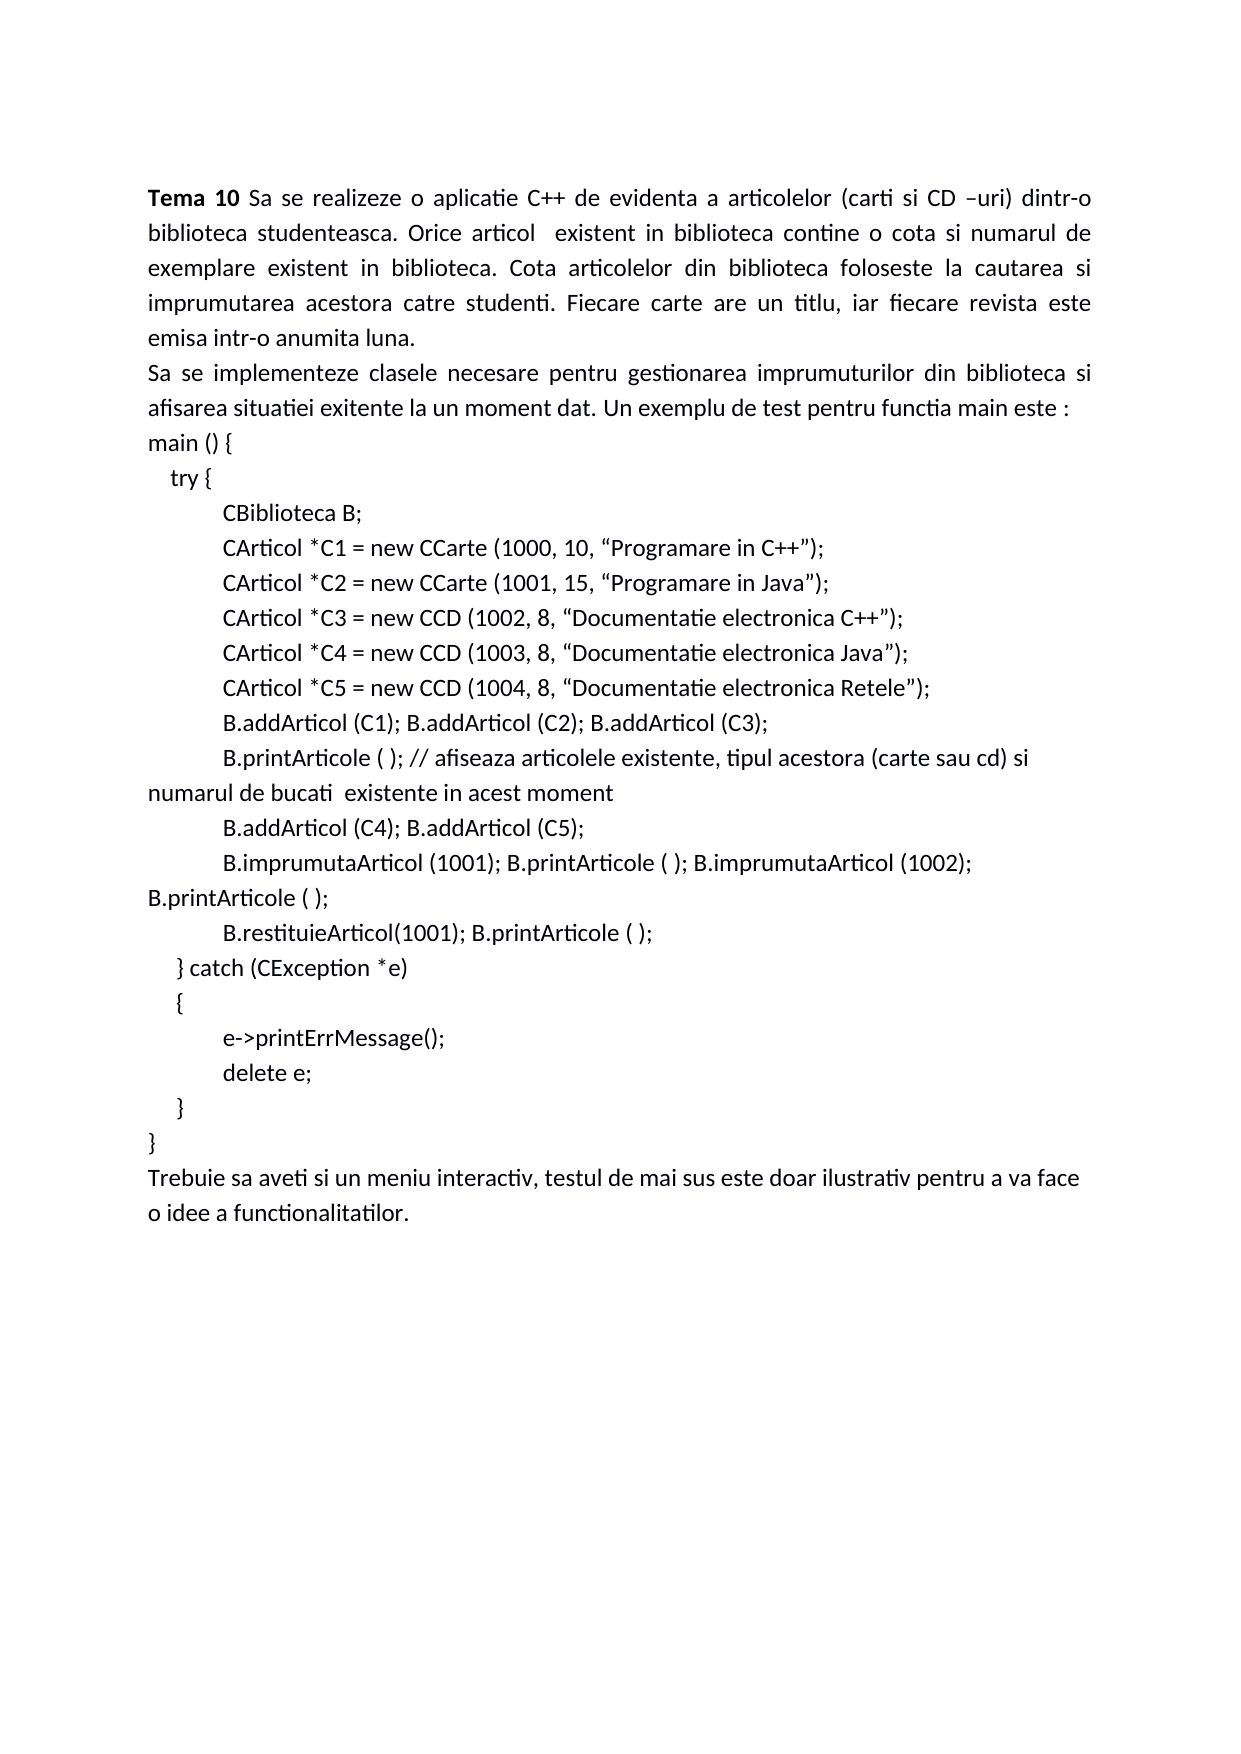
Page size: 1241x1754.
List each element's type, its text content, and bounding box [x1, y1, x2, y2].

text delete e; [148, 1058, 1093, 1088]
text e->printErrMessage(); [148, 1023, 1093, 1053]
text Tema 10 Sa se realizeze o aplicatie C++ de evidenta a articolelor (carti si CD –uri) dintr-o biblioteca studenteasca. Orice articol existent in biblioteca contine o cota si numarul de exemplare existent in biblioteca. Cota articolelor din biblioteca foloseste la cautarea si imprumutarea acestora catre studenti. Fiecare carte are un titlu, iar fiecare revista este emisa intr-o anumita luna. [148, 183, 1093, 353]
text B.addArticol (C4); B.addArticol (C5); [148, 813, 1093, 843]
text Trebuie sa aveti si un meniu interactiv, testul de mai sus este doar ilustrativ pentru a va face o idee a functionalitatilor. [148, 1163, 1093, 1228]
text CArticol *C4 = new CCD (1003, 8, “Documentatie electronica Java”); [148, 638, 1093, 668]
text CArticol *C5 = new CCD (1004, 8, “Documentatie electronica Retele”); [148, 673, 1093, 703]
text Sa se implementeze clasele necesare pentru gestionarea imprumuturilor din biblioteca si afisarea situatiei exitente la un moment dat. Un exemplu de test pentru functia main este : [148, 358, 1093, 423]
text } [148, 1093, 1093, 1123]
text main () { [148, 428, 1093, 458]
text CBiblioteca B; [148, 498, 1093, 528]
text B.imprumutaArticol (1001); B.printArticole ( ); B.imprumutaArticol (1002); B.printArticole ( ); [148, 848, 1093, 913]
text CArticol *C2 = new CCarte (1001, 15, “Programare in Java”); [148, 568, 1093, 598]
text try { [148, 463, 1093, 493]
text CArticol *C3 = new CCD (1002, 8, “Documentatie electronica C++”); [148, 603, 1093, 633]
text } catch (CException *e) [148, 953, 1093, 983]
text CArticol *C1 = new CCarte (1000, 10, “Programare in C++”); [148, 533, 1093, 563]
text B.restituieArticol(1001); B.printArticole ( ); [148, 918, 1093, 948]
text B.addArticol (C1); B.addArticol (C2); B.addArticol (C3); [148, 708, 1093, 738]
text { [148, 988, 1093, 1018]
text } [148, 1128, 1093, 1158]
text B.printArticole ( ); // afiseaza articolele existente, tipul acestora (carte sau cd) si numarul de bucati existente in acest moment [148, 743, 1093, 808]
